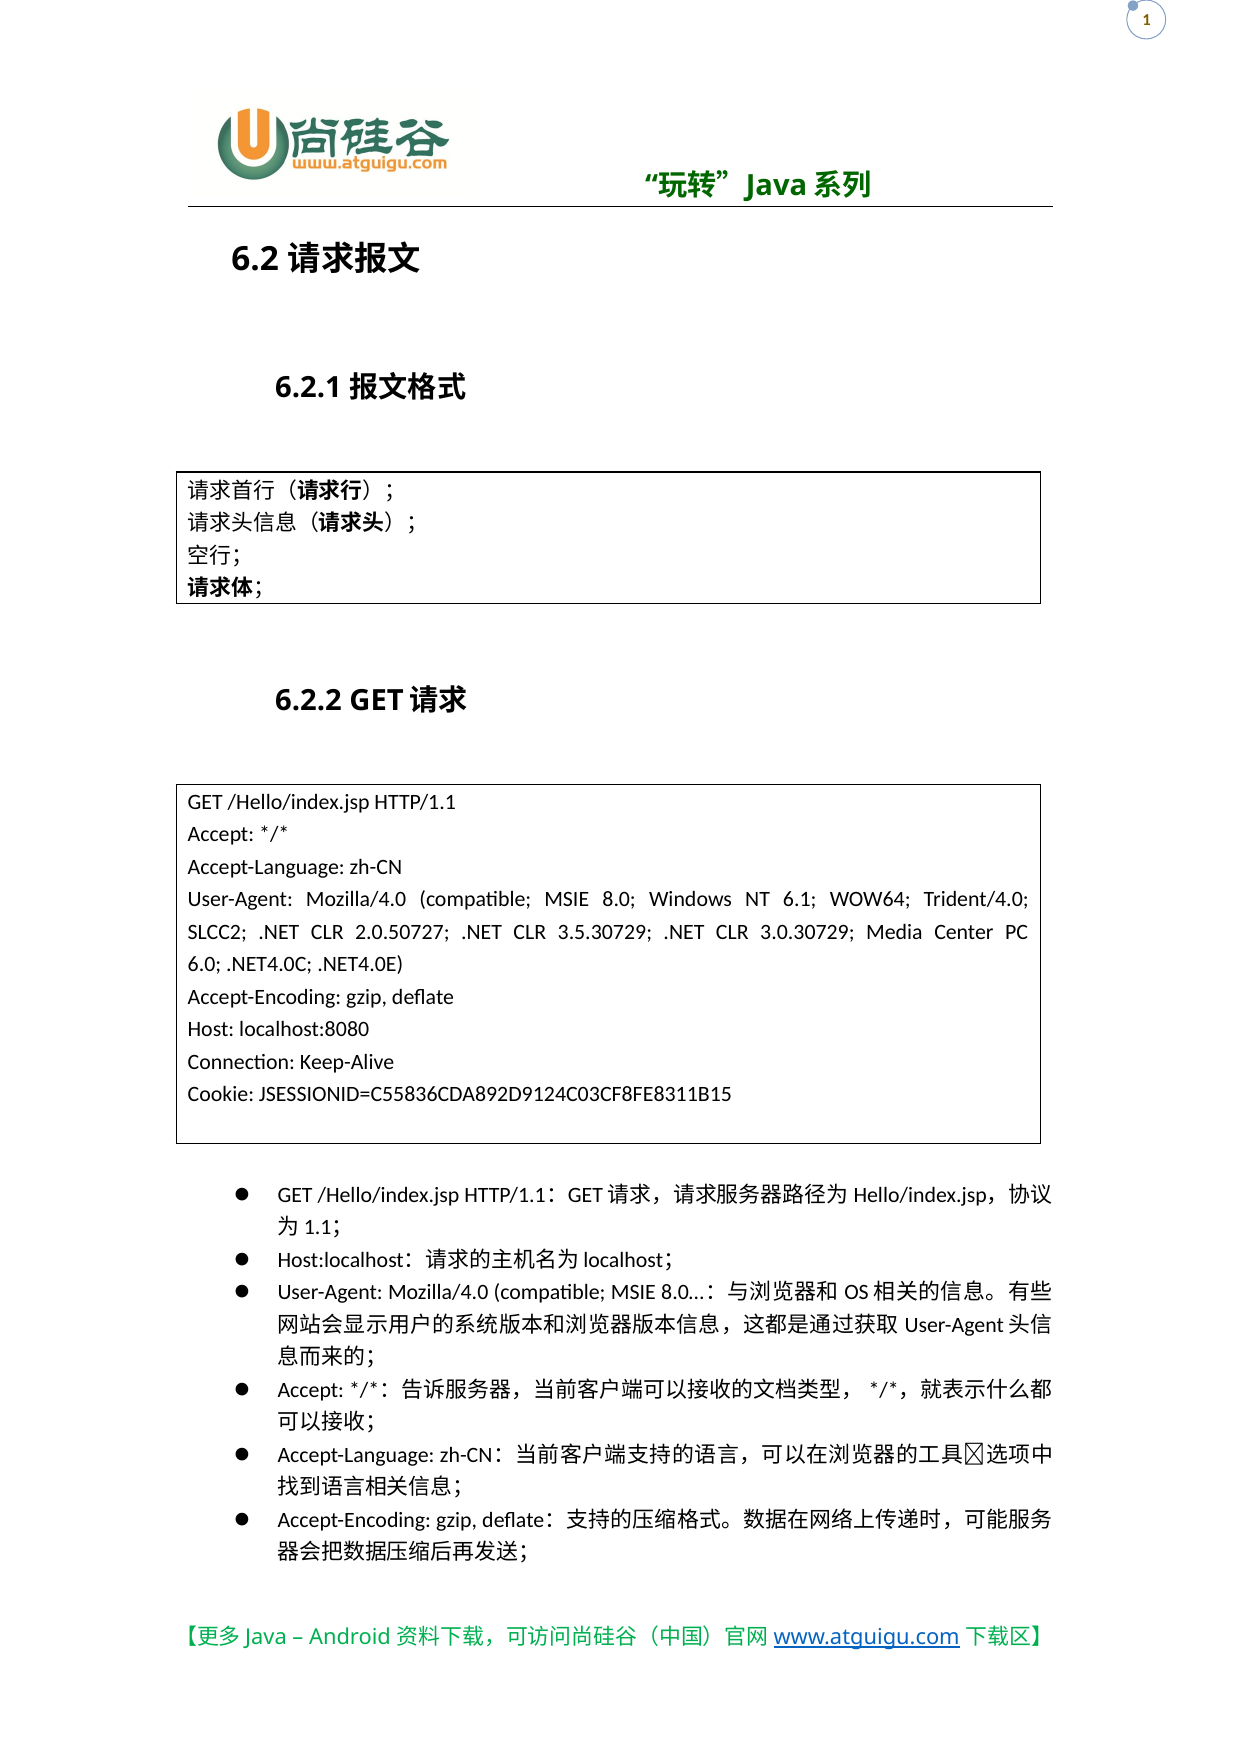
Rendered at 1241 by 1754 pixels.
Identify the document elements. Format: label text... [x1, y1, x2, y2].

list Host:localhost：请求的主机名为localhost； [233, 1241, 1053, 1274]
subtitle 6.2.2 GET请求 [231, 665, 1053, 730]
table_header GET /Hello/index.jsp HTTP/1.1 Accept: */* Accept-Language: zh-CN User-Agent: Mozilla/4.0 (compatible; MSIE 8.0; Windows NT 6.1; WOW64; Trident/4.0; SLCC2; .NET CLR 2.0.50727; .NET CLR 3.5.30729; .NET CLR 3.0.30729; Media Center PC 6.0; .NET4.0C; .NET4.0E) Accept-Encoding: gzip, deflate Host: localhost:8080 Connection: Keep-Alive Cookie: JSESSIONID=C55836CDA892D9124C03CF8FE8311B15 [177, 785, 1040, 1143]
subtitle 6.2 请求报文 [187, 223, 1053, 288]
picture [187, 88, 479, 196]
list Accept-Language: zh-CN：当前客户端支持的语言，可以在浏览器的工具选项中找到语言相关信息； [233, 1436, 1053, 1501]
list User-Agent: Mozilla/4.0 (compatible; MSIE 8.0…：与浏览器和OS相关的信息。有些网站会显示用户的系统版本和浏览器版本信息，这都是通过获取User-Agent头信息而来的； [233, 1274, 1053, 1371]
subtitle 6.2.1 报文格式 [231, 353, 1053, 418]
list Accept-Encoding: gzip, deflate：支持的压缩格式。数据在网络上传递时，可能服务器会把数据压缩后再发送； [233, 1501, 1053, 1566]
list Accept: */*：告诉服务器，当前客户端可以接收的文档类型， */*，就表示什么都可以接收； [233, 1371, 1053, 1436]
list GET /Hello/index.jsp HTTP/1.1：GET请求，请求服务器路径为Hello/index.jsp，协议为1.1； [233, 1176, 1053, 1241]
table_header 请求首行（请求行）； 请求头信息（请求头）； 空行； 请求体； [177, 473, 1040, 602]
